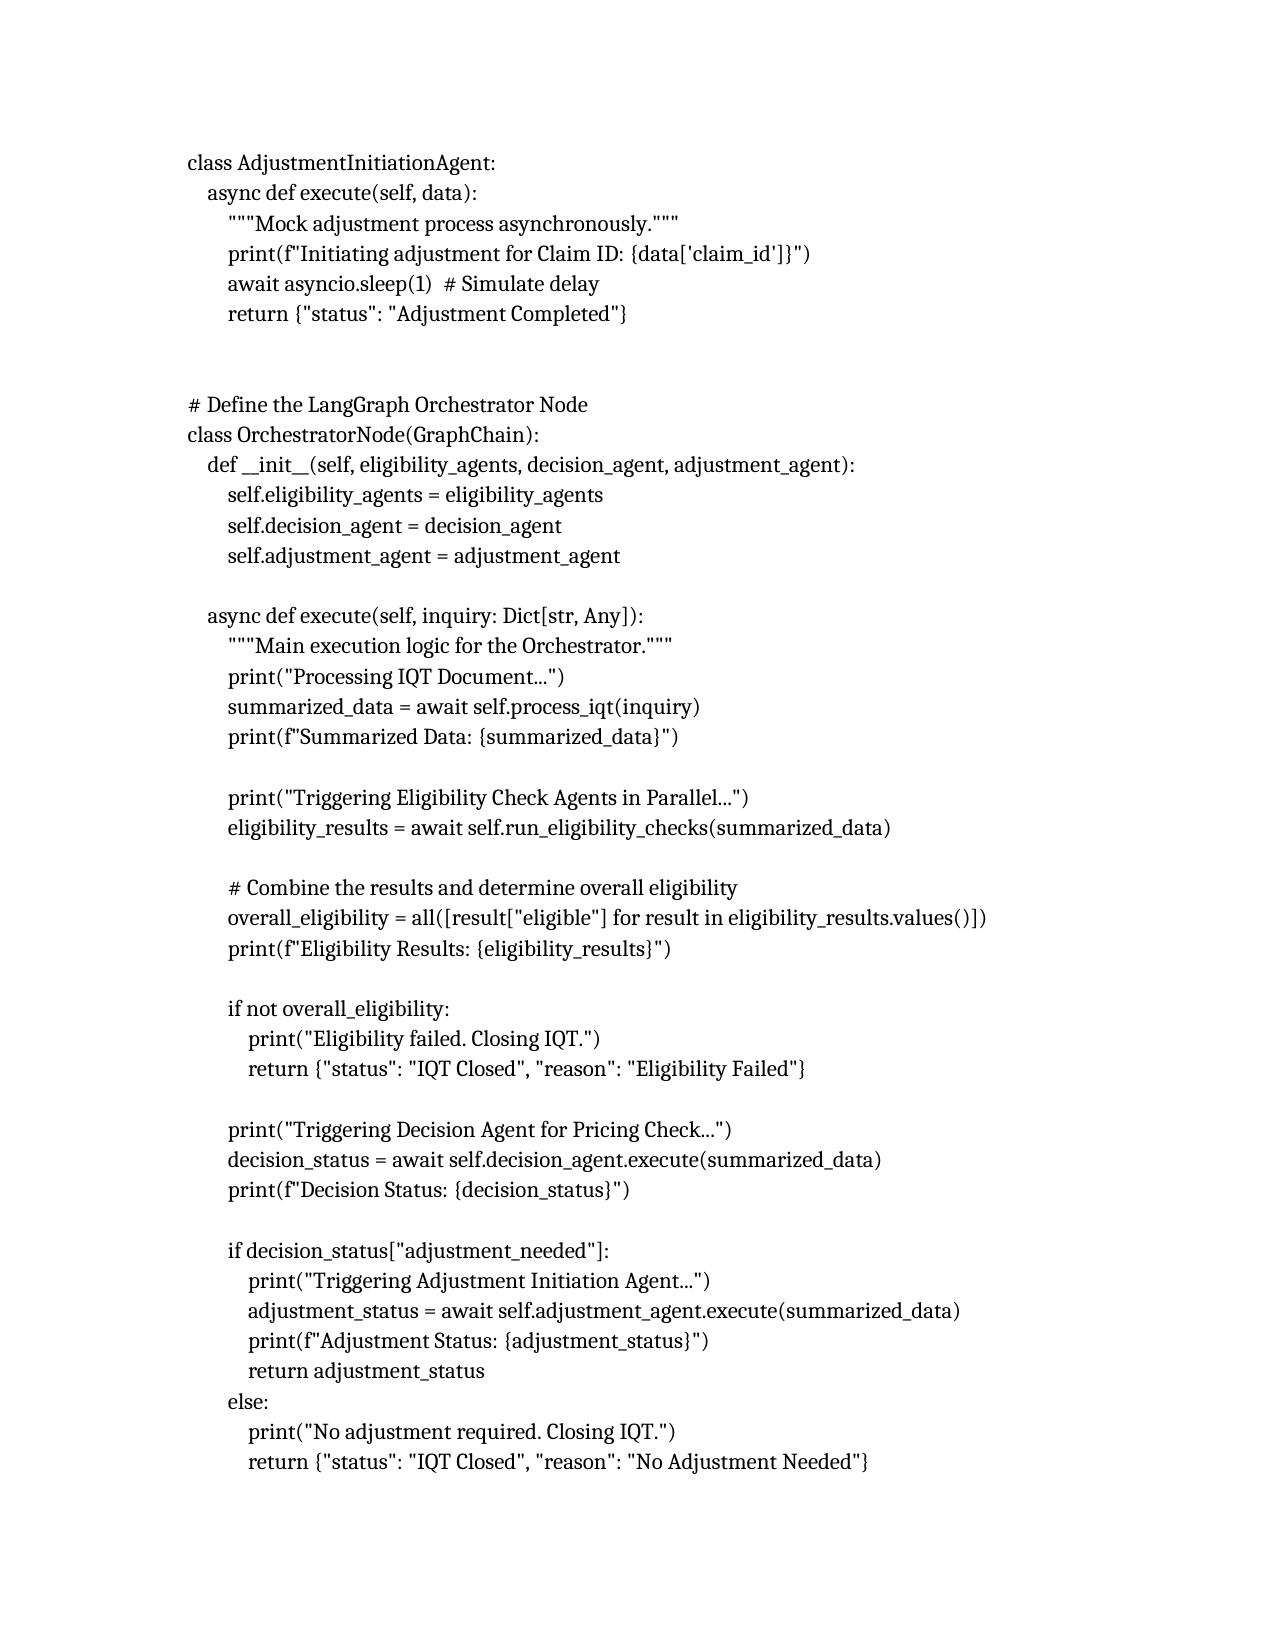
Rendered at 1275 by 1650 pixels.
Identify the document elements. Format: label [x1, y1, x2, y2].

text [187, 150, 1087, 1475]
